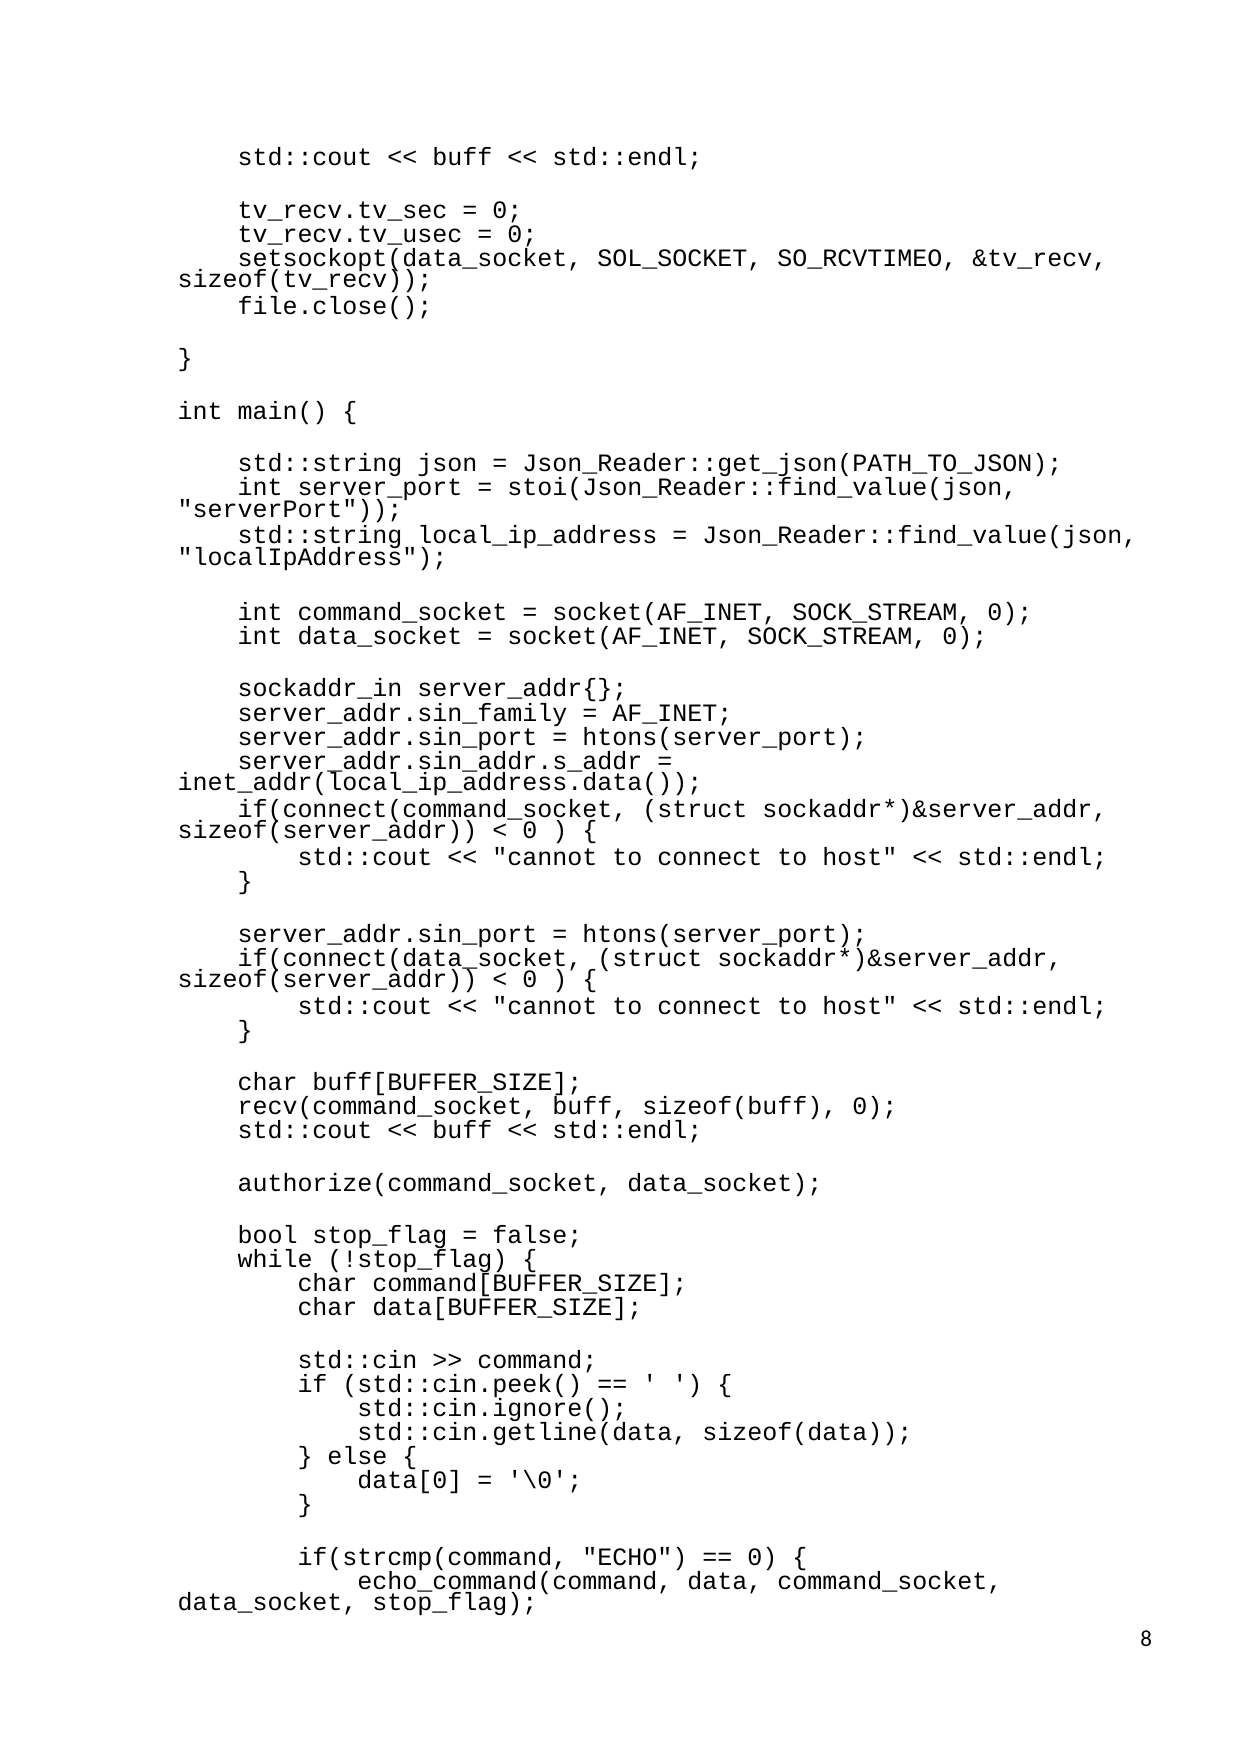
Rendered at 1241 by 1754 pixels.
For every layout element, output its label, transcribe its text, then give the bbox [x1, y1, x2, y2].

text if(connect(data_socket, (struct sockaddr*)&server_addr, sizeof(server_addr)) < 0 ) { [177, 947, 1152, 995]
text std::cout << "cannot to connect to host" << std::endl; [177, 995, 1152, 1019]
text std::cout << buff << std::endl; [177, 1120, 1152, 1144]
text char buff[BUFFER_SIZE]; [177, 1072, 1152, 1096]
text setsockopt(data_socket, SOL_SOCKET, SO_RCVTIMEO, &tv_recv, sizeof(tv_recv)); [177, 247, 1152, 295]
text if(connect(command_socket, (struct sockaddr*)&server_addr, sizeof(server_addr)) < 0 ) { [177, 798, 1152, 846]
text echo_command(command, data, command_socket, data_socket, stop_flag); [177, 1570, 1152, 1618]
text server_addr.sin_family = AF_INET; [177, 702, 1152, 726]
text char data[BUFFER_SIZE]; [177, 1297, 1152, 1321]
text int command_socket = socket(AF_INET, SOCK_STREAM, 0); [177, 601, 1152, 625]
text } [177, 1493, 1152, 1517]
text std::string local_ip_address = Json_Reader::find_value(json, "localIpAddress"); [177, 525, 1152, 573]
text } else { [177, 1445, 1152, 1469]
text std::cin >> command; [177, 1349, 1152, 1373]
text data[0] = '\0'; [177, 1469, 1152, 1493]
text } [177, 1019, 1152, 1043]
text sockaddr_in server_addr{}; [177, 678, 1152, 702]
text } [177, 870, 1152, 894]
text server_addr.sin_port = htons(server_port); [177, 726, 1152, 750]
text server_addr.sin_addr.s_addr = inet_addr(local_ip_address.data()); [177, 750, 1152, 798]
text } [177, 348, 1152, 372]
text bool stop_flag = false; [177, 1224, 1152, 1248]
text if(strcmp(command, "ECHO") == 0) { [177, 1546, 1152, 1570]
text file.close(); [177, 295, 1152, 319]
text tv_recv.tv_usec = 0; [177, 223, 1152, 247]
text std::cin.ignore(); [177, 1397, 1152, 1421]
text tv_recv.tv_sec = 0; [177, 199, 1152, 223]
text std::cin.getline(data, sizeof(data)); [177, 1421, 1152, 1445]
text std::cout << "cannot to connect to host" << std::endl; [177, 846, 1152, 870]
text recv(command_socket, buff, sizeof(buff), 0); [177, 1096, 1152, 1120]
text authorize(command_socket, data_socket); [177, 1172, 1152, 1196]
text while (!stop_flag) { [177, 1248, 1152, 1273]
text server_addr.sin_port = htons(server_port); [177, 923, 1152, 947]
text char command[BUFFER_SIZE]; [177, 1273, 1152, 1297]
text std::cout << buff << std::endl; [177, 146, 1152, 171]
text if (std::cin.peek() == ' ') { [177, 1373, 1152, 1397]
text std::string json = Json_Reader::get_json(PATH_TO_JSON); [177, 452, 1152, 476]
text int data_socket = socket(AF_INET, SOCK_STREAM, 0); [177, 625, 1152, 649]
text int main() { [177, 400, 1152, 424]
text int server_port = stoi(Json_Reader::find_value(json, "serverPort")); [177, 476, 1152, 525]
